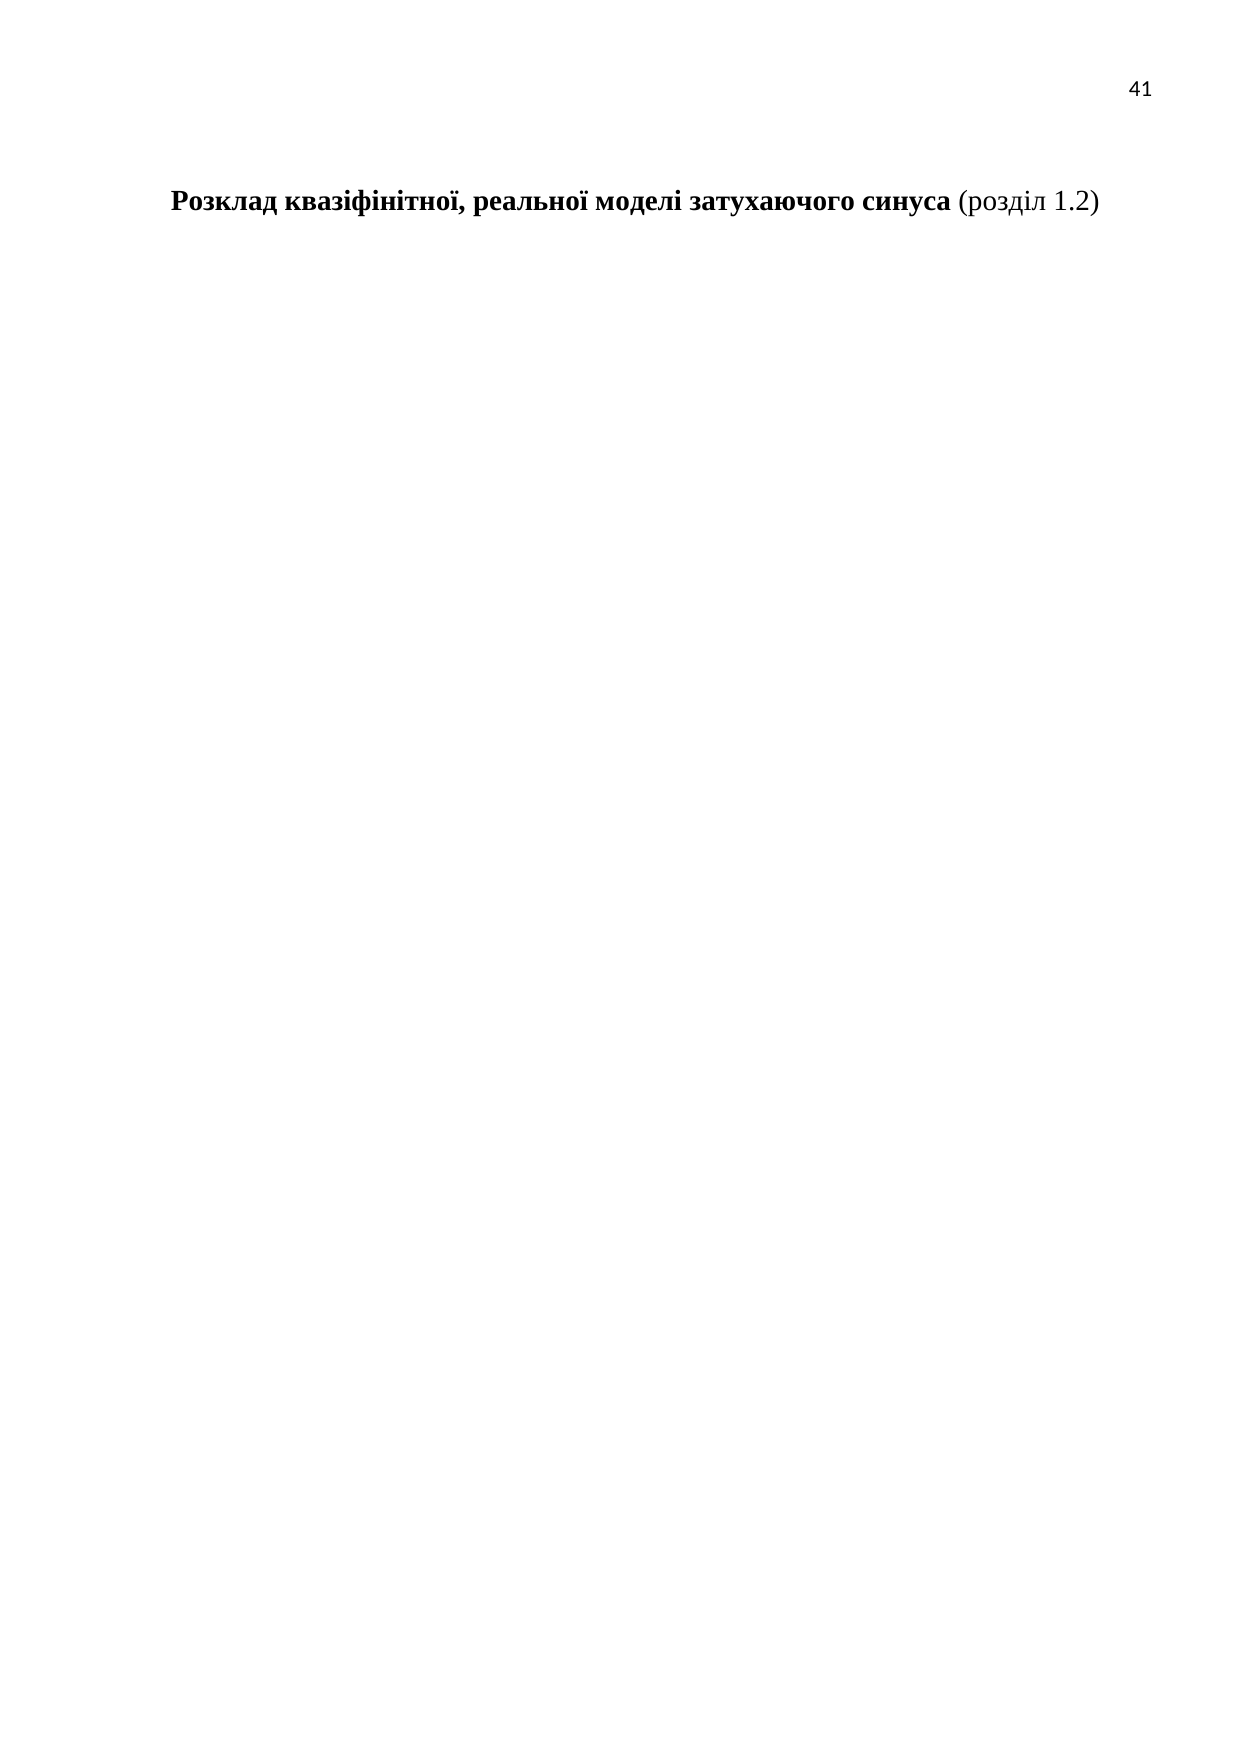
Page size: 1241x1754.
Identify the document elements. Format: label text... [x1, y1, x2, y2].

text Розклад квазіфінітної, реальної моделі затухаючого синуса (розділ 1.2) [118, 183, 1152, 216]
